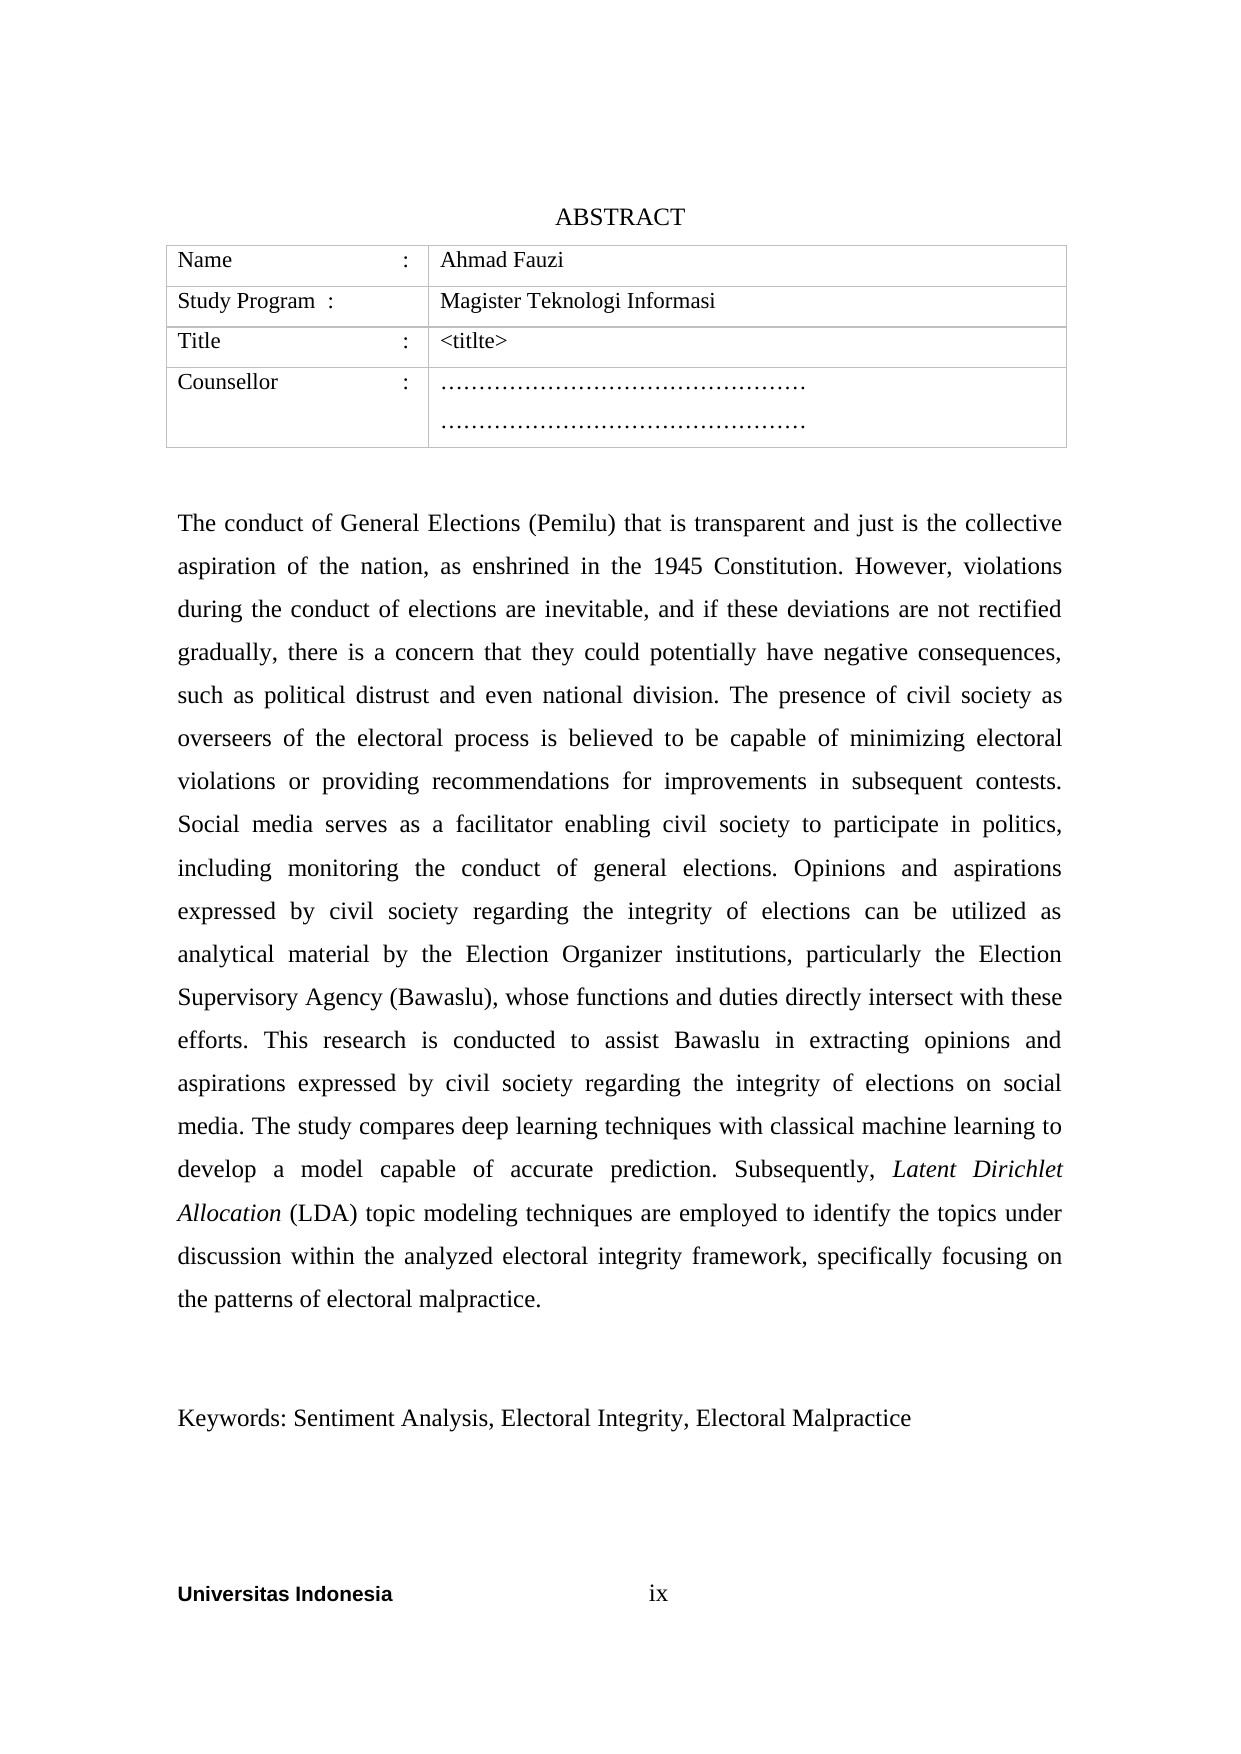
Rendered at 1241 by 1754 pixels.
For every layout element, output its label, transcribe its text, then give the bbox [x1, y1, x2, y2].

table_cell Study Program : [167, 287, 428, 326]
table_cell <titlte> [429, 328, 1066, 367]
table_header Ahmad Fauzi [429, 246, 1066, 286]
subtitle ABSTRACT [177, 202, 1063, 231]
table_cell Title : [167, 328, 428, 367]
table_cell ………………………………………… ………………………………………… [429, 368, 1066, 447]
table_cell Counsellor : [167, 368, 428, 447]
table_header Name : [167, 246, 428, 286]
text Keywords: Sentiment Analysis, Electoral Integrity, Electoral Malpractice [177, 1403, 1063, 1432]
text The conduct of General Elections (Pemilu) that is transparent and just is the collective aspiration of the nation, as enshrined in the 1945 Constitution. However, violations during the conduct of elections are inevitable, and if these deviations are not rectified gradually, there is a concern that they could potentially have negative consequences, such as political distrust and even national division. The presence of civil society as overseers of the electoral process is believed to be capable of minimizing electoral violations or providing recommendations for improvements in subsequent contests. Social media serves as a facilitator enabling civil society to participate in politics, including monitoring the conduct of general elections. Opinions and aspirations expressed by civil society regarding the integrity of elections can be utilized as analytical material by the Election Organizer institutions, particularly the Election Supervisory Agency (Bawaslu), whose functions and duties directly intersect with these efforts. This research is conducted to assist Bawaslu in extracting opinions and aspirations expressed by civil society regarding the integrity of elections on social media. The study compares deep learning techniques with classical machine learning to develop a model capable of accurate prediction. Subsequently, Latent Dirichlet Allocation (LDA) topic modeling techniques are employed to identify the topics under discussion within the analyzed electoral integrity framework, specifically focusing on the patterns of electoral malpractice. [177, 508, 1063, 1313]
table_cell Magister Teknologi Informasi [429, 287, 1066, 326]
